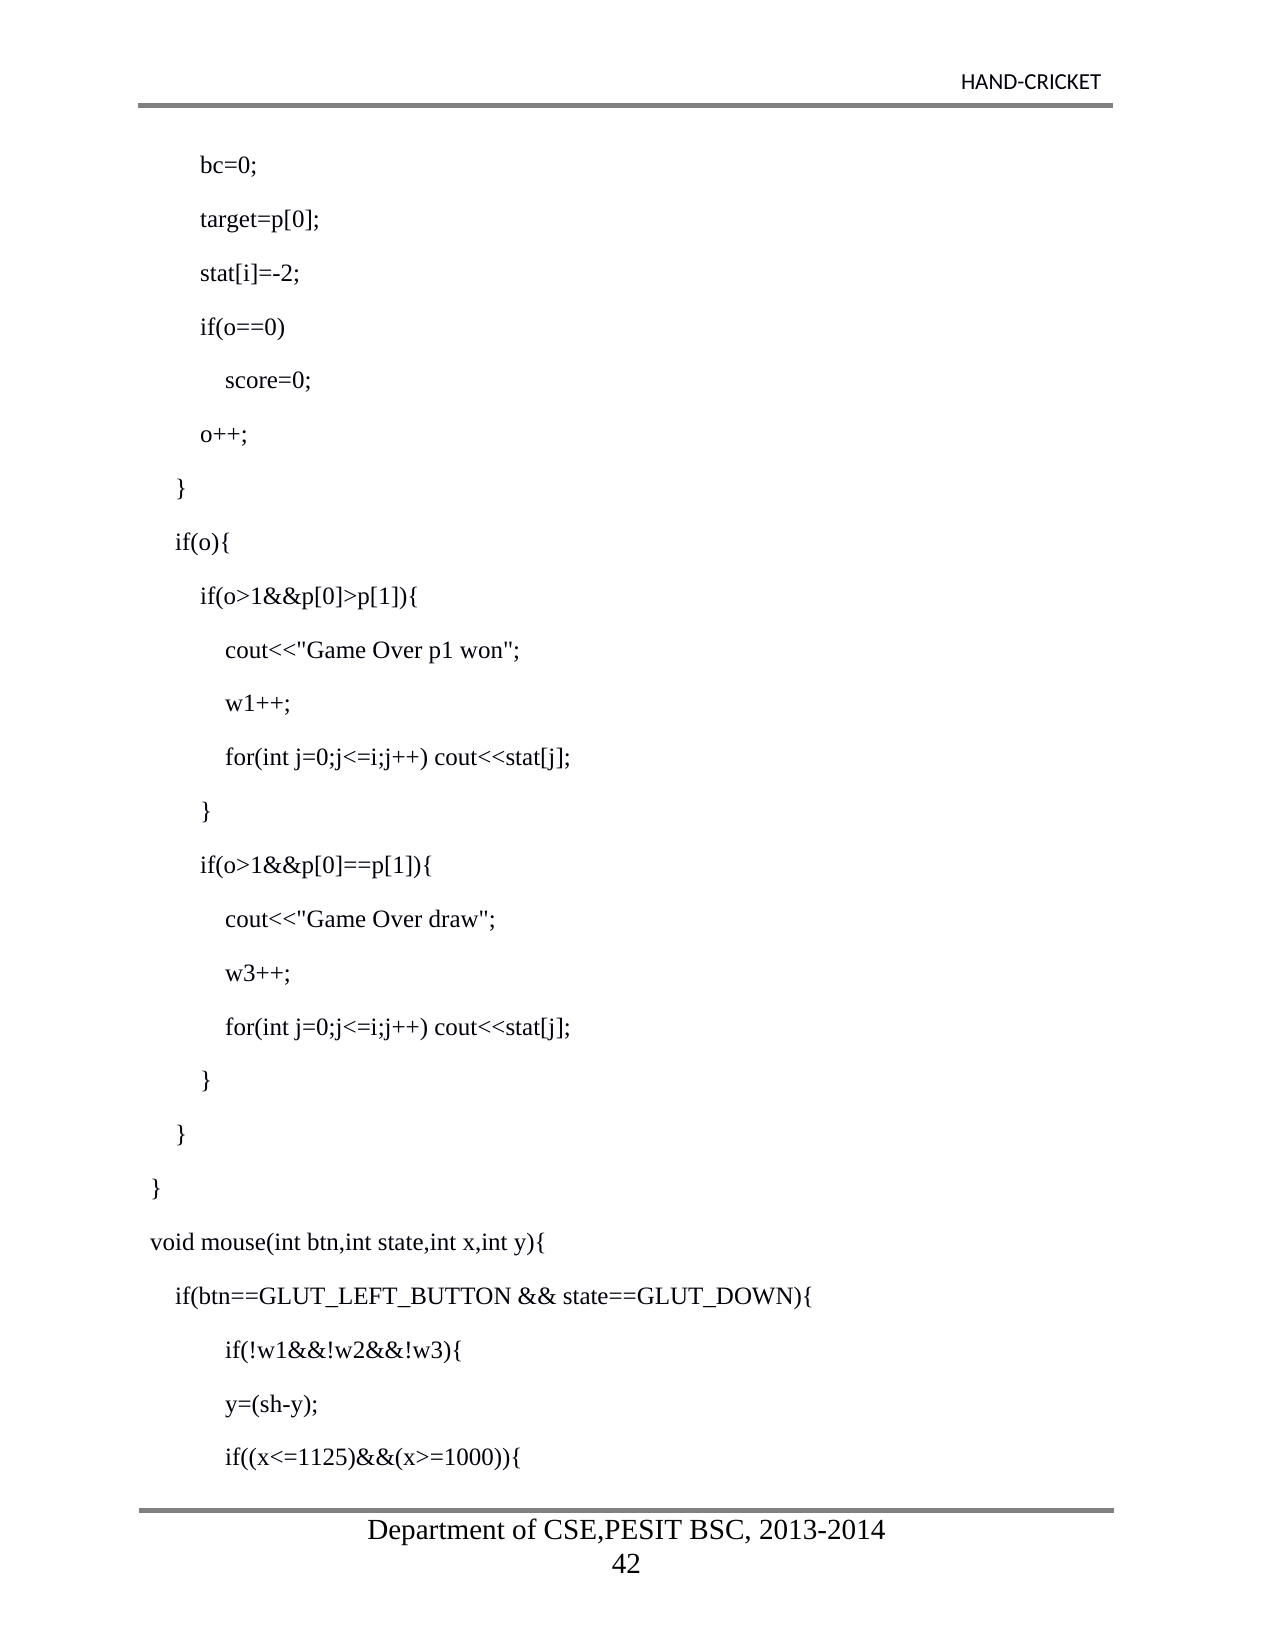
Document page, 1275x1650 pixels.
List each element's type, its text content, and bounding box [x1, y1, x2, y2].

text } [150, 796, 1125, 825]
text for(int j=0;j<=i;j++) cout<<stat[j]; [150, 742, 1125, 771]
text if(btn==GLUT_LEFT_BUTTON && state==GLUT_DOWN){ [150, 1281, 1125, 1310]
text } [150, 1119, 1125, 1148]
text if(o==0) [150, 312, 1125, 340]
text void mouse(int btn,int state,int x,int y){ [150, 1227, 1125, 1256]
text w3++; [150, 958, 1125, 987]
text o++; [150, 419, 1125, 448]
text if((x<=1125)&&(x>=1000)){ [150, 1442, 1125, 1471]
text } [150, 1173, 1125, 1202]
text if(o){ [150, 527, 1125, 556]
text bc=0; [150, 150, 1125, 179]
text if(!w1&&!w2&&!w3){ [150, 1335, 1125, 1363]
text cout<<"Game Over p1 won"; [150, 635, 1125, 663]
text score=0; [150, 365, 1125, 394]
text } [150, 473, 1125, 502]
text target=p[0]; [150, 204, 1125, 233]
text cout<<"Game Over draw"; [150, 904, 1125, 933]
text stat[i]=-2; [150, 258, 1125, 286]
text if(o>1&&p[0]==p[1]){ [150, 850, 1125, 879]
text } [150, 1066, 1125, 1094]
text w1++; [150, 688, 1125, 717]
text for(int j=0;j<=i;j++) cout<<stat[j]; [150, 1012, 1125, 1040]
text if(o>1&&p[0]>p[1]){ [150, 581, 1125, 609]
text y=(sh-y); [150, 1389, 1125, 1417]
